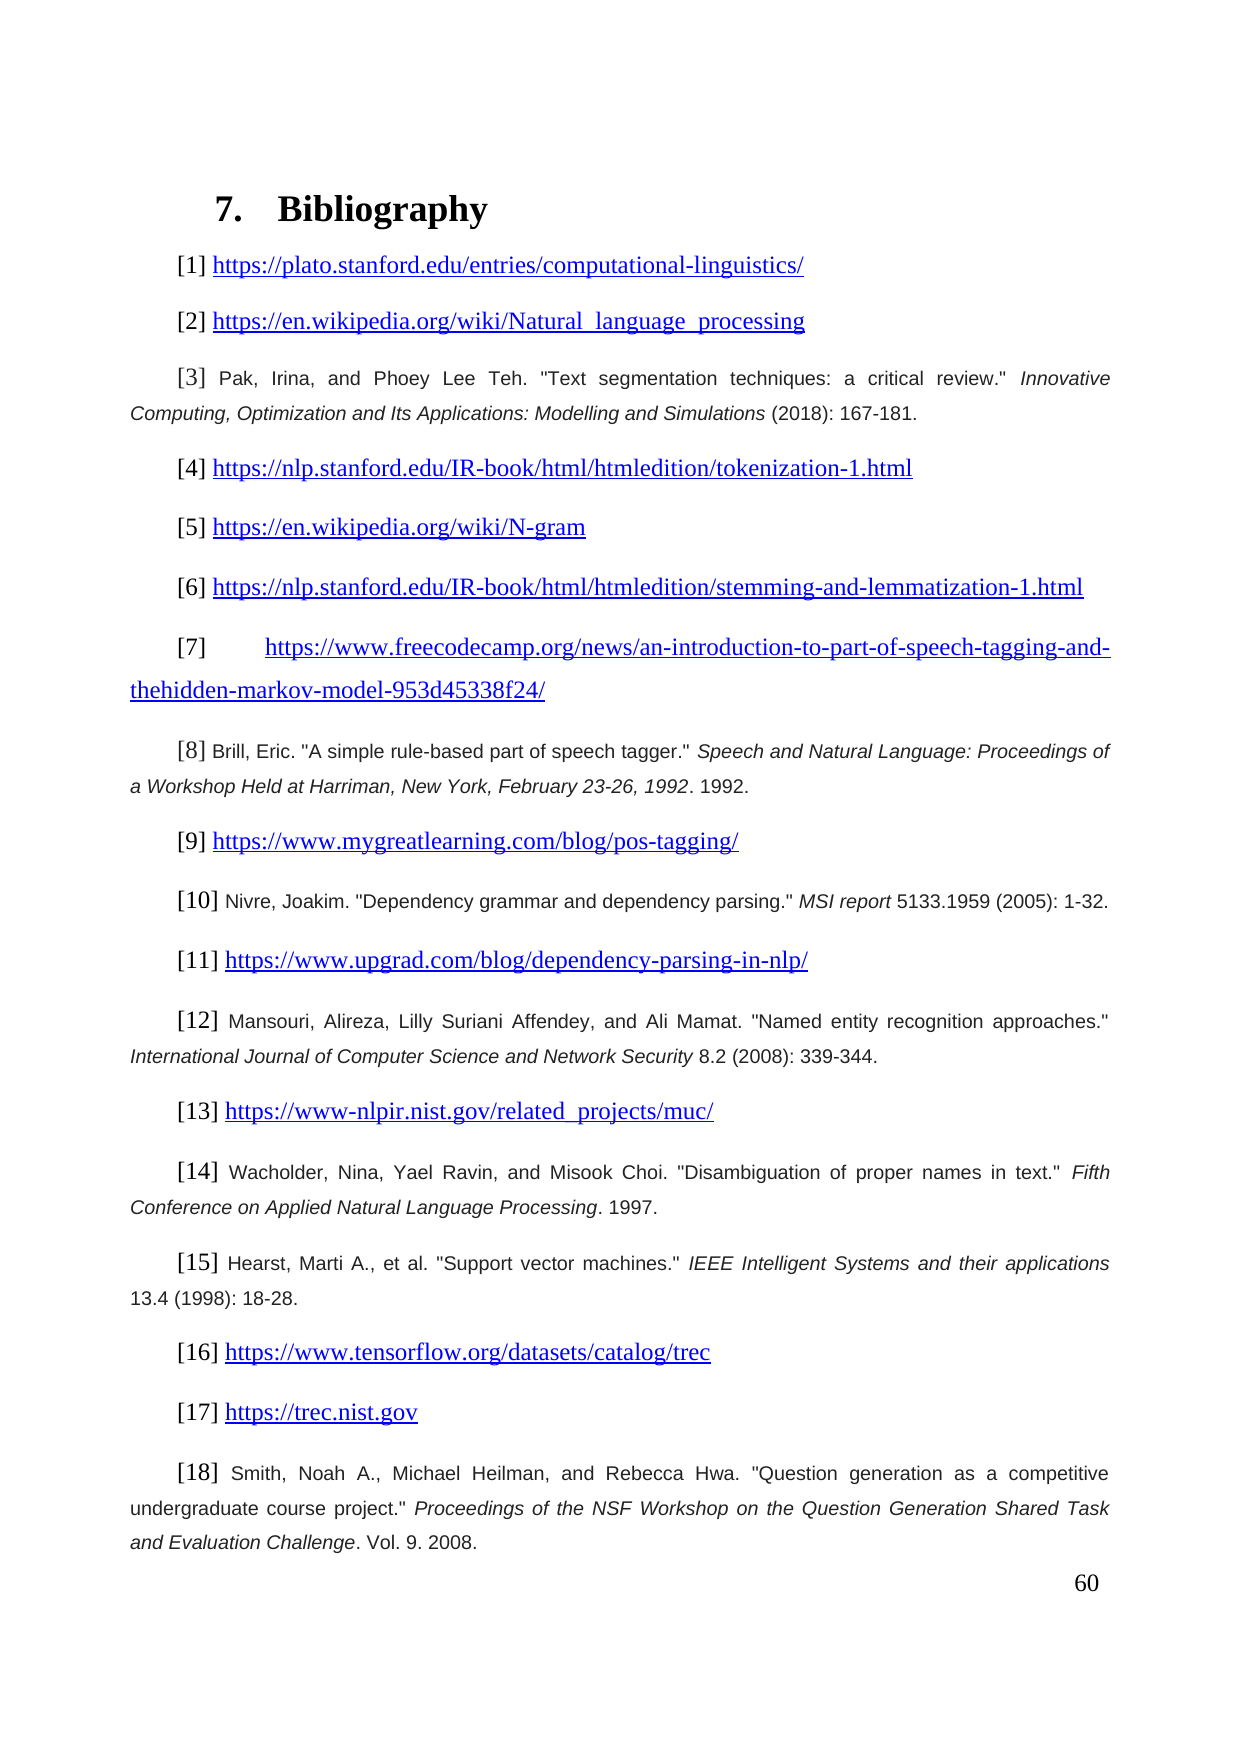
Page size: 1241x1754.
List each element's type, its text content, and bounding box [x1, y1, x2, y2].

text [16] https://www.tensorflow.org/datasets/catalog/trec [130, 1337, 1110, 1366]
text [4] https://nlp.stanford.edu/IR-book/html/htmledition/tokenization-1.html [130, 453, 1110, 481]
text [5] https://en.wikipedia.org/wiki/N-gram [130, 512, 1110, 541]
text [7] https://www.freecodecamp.org/news/an-introduction-to-part-of-speech-tagging-and-thehidden-markov-model-953d45338f24/ [130, 632, 1110, 704]
text [2] https://en.wikipedia.org/wiki/Natural_language_processing [130, 306, 1110, 335]
text [18] Smith, Noah A., Michael Heilman, and Rebecca Hwa. "Question generation as a competitive undergraduate course project." Proceedings of the NSF Workshop on the Question Generation Shared Task and Evaluation Challenge. Vol. 9. 2008. [130, 1457, 1110, 1554]
text [15] Hearst, Marti A., et al. "Support vector machines." IEEE Intelligent Systems and their applications 13.4 (1998): 18-28. [130, 1247, 1110, 1309]
text [9] https://www.mygreatlearning.com/blog/pos-tagging/ [130, 826, 1110, 854]
text [17] https://trec.nist.gov [130, 1397, 1110, 1426]
subtitle Bibliography [167, 186, 1110, 229]
text [3] Pak, Irina, and Phoey Lee Teh. "Text segmentation techniques: a critical review." Innovative Computing, Optimization and Its Applications: Modelling and Simulations (2018): 167-181. [130, 362, 1110, 425]
text [8] Brill, Eric. "A simple rule-based part of speech tagger." Speech and Natural Language: Proceedings of a Workshop Held at Harriman, New York, February 23-26, 1992. 1992. [130, 735, 1110, 798]
text [11] https://www.upgrad.com/blog/dependency-parsing-in-nlp/ [130, 945, 1110, 974]
text [12] Mansouri, Alireza, Lilly Suriani Affendey, and Ali Mamat. "Named entity recognition approaches." International Journal of Computer Science and Network Security 8.2 (2008): 339-344. [130, 1005, 1110, 1068]
text [10] Nivre, Joakim. "Dependency grammar and dependency parsing." MSI report 5133.1959 (2005): 1-32. [130, 886, 1110, 914]
text [1] https://plato.stanford.edu/entries/computational-linguistics/ [130, 251, 1110, 279]
text [6] https://nlp.stanford.edu/IR-book/html/htmledition/stemming-and-lemmatization-1.html [130, 572, 1110, 601]
text [14] Wacholder, Nina, Yael Ravin, and Misook Choi. "Disambiguation of proper names in text." Fifth Conference on Applied Natural Language Processing. 1997. [130, 1156, 1110, 1219]
text [13] https://www-nlpir.nist.gov/related_projects/muc/ [130, 1096, 1110, 1125]
